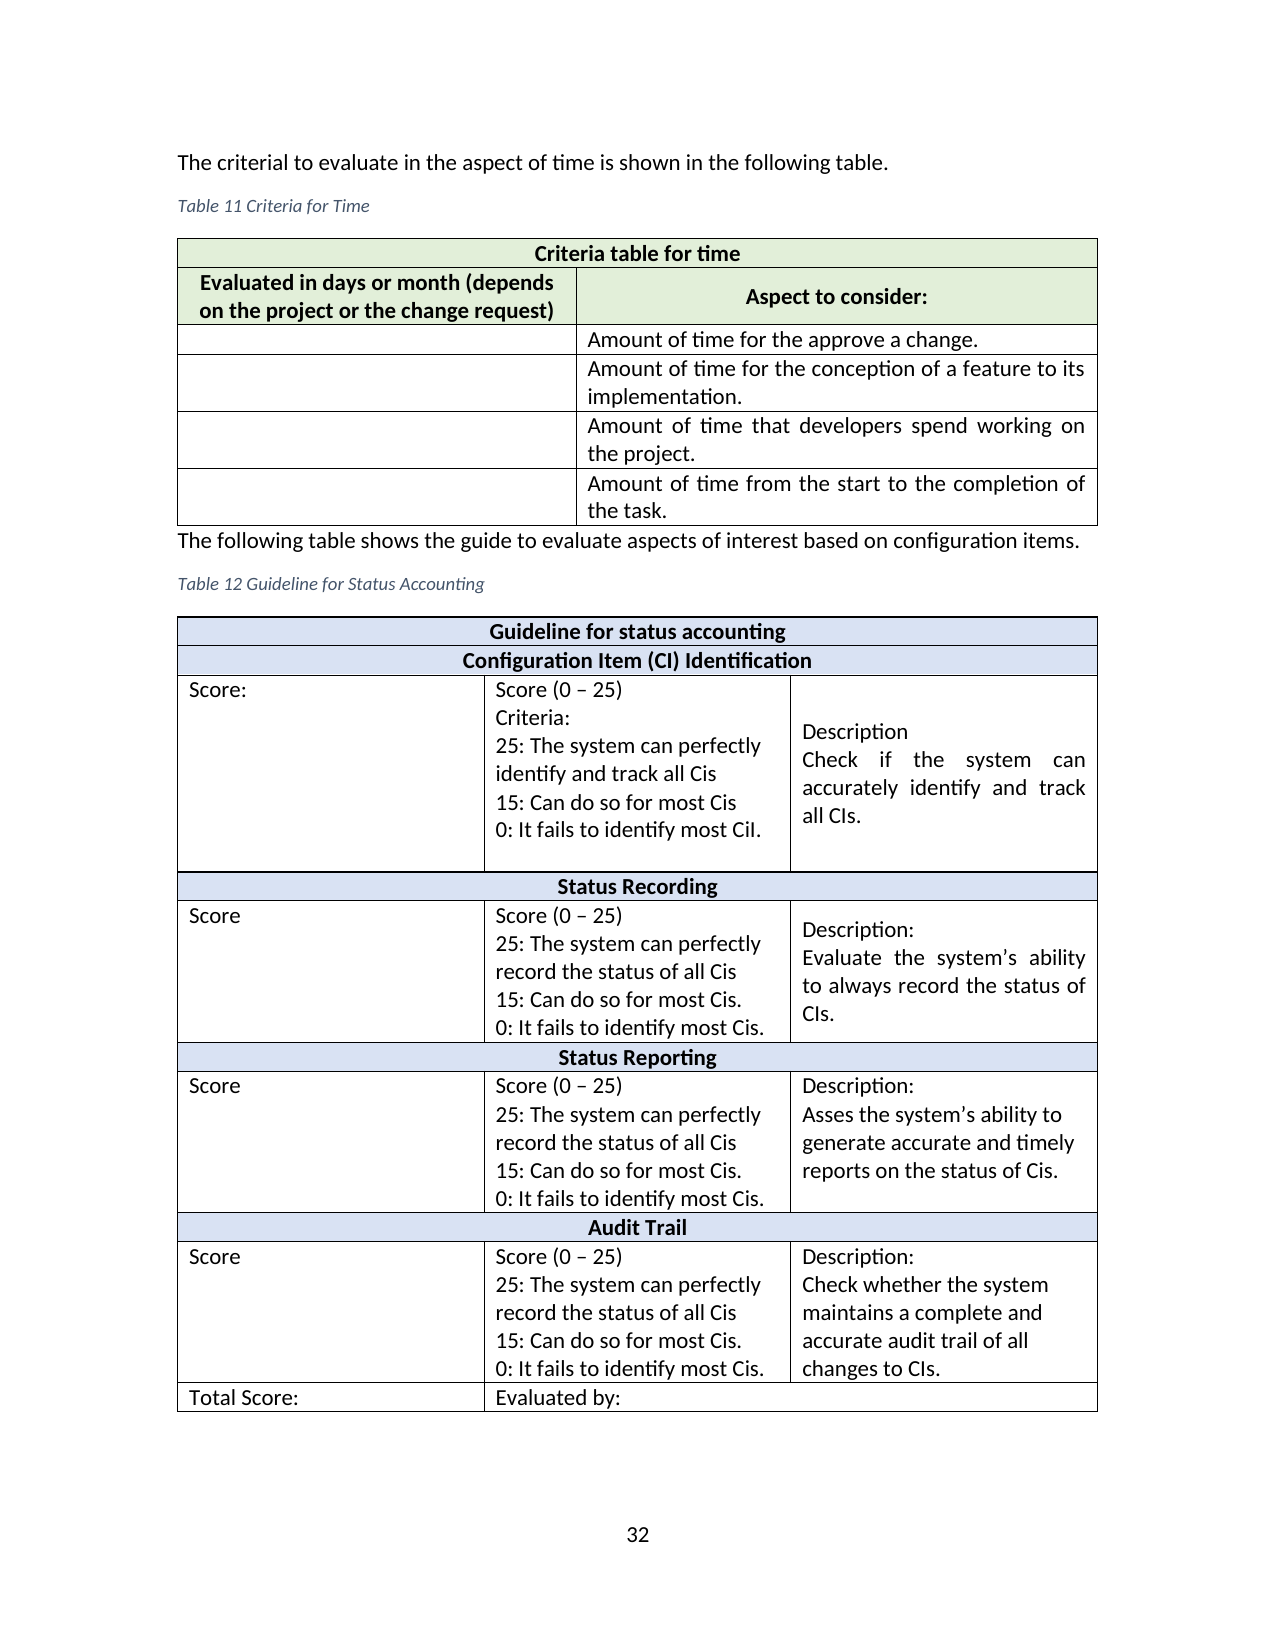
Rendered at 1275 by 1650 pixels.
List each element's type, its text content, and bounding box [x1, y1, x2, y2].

table_cell [178, 325, 576, 353]
table_cell Evaluated in days or month (depends on the project or the change request) [178, 268, 576, 324]
table_cell Score [178, 901, 484, 1042]
table_cell Amount of time for the conception of a feature to its implementation. [577, 355, 1097, 411]
table_cell Amount of time from the start to the completion of the task. [577, 469, 1097, 525]
table_cell Description: Check whether the system maintains a complete and accurate audit trail of all changes to CIs. [791, 1242, 1097, 1382]
text The criterial to evaluate in the aspect of time is shown in the following table. [177, 148, 1098, 176]
table_cell Score [178, 1072, 484, 1212]
table_cell Status Reporting [178, 1043, 1097, 1071]
table_cell Score (0 – 25) 25: The system can perfectly record the status of all Cis 15: Can do so for most Cis. 0: It fails to identify most Cis. [485, 1242, 790, 1382]
table_cell Score (0 – 25) Criteria: 25: The system can perfectly identify and track all Cis 15: Can do so for most Cis 0: It fails to identify most CiI. [485, 676, 790, 871]
table_cell Aspect to consider: [577, 268, 1097, 324]
table_cell Description Check if the system can accurately identify and track all CIs. [791, 676, 1097, 871]
table_cell Amount of time for the approve a change. [577, 325, 1097, 353]
table_cell Description: Evaluate the system’s ability to always record the status of CIs. [791, 901, 1097, 1042]
table_cell Score (0 – 25) 25: The system can perfectly record the status of all Cis 15: Can do so for most Cis. 0: It fails to identify most Cis. [485, 1072, 790, 1212]
text Table 12 Guideline for Status Accounting [177, 573, 1098, 596]
table_cell Configuration Item (CI) Identification [178, 646, 1097, 674]
table_cell Score (0 – 25) 25: The system can perfectly record the status of all Cis 15: Can do so for most Cis. 0: It fails to identify most Cis. [485, 901, 790, 1042]
text Table 11 Criteria for Time [177, 194, 1098, 217]
table_cell Status Recording [178, 873, 1097, 900]
text The following table shows the guide to evaluate aspects of interest based on configuration items. [177, 526, 1098, 554]
table_header Criteria table for time [178, 239, 1097, 267]
table_cell [178, 412, 576, 468]
table_cell Amount of time that developers spend working on the project. [577, 412, 1097, 468]
table_cell Audit Trail [178, 1213, 1097, 1241]
table_cell [178, 355, 576, 411]
table_cell Description: Asses the system’s ability to generate accurate and timely reports on the status of Cis. [791, 1072, 1097, 1212]
table_cell Total Score: [178, 1383, 484, 1411]
table_header Guideline for status accounting [178, 618, 1097, 645]
table_cell Evaluated by: [485, 1383, 1097, 1411]
table_cell Score: [178, 676, 484, 871]
table_cell Score [178, 1242, 484, 1382]
table_cell [178, 469, 576, 525]
